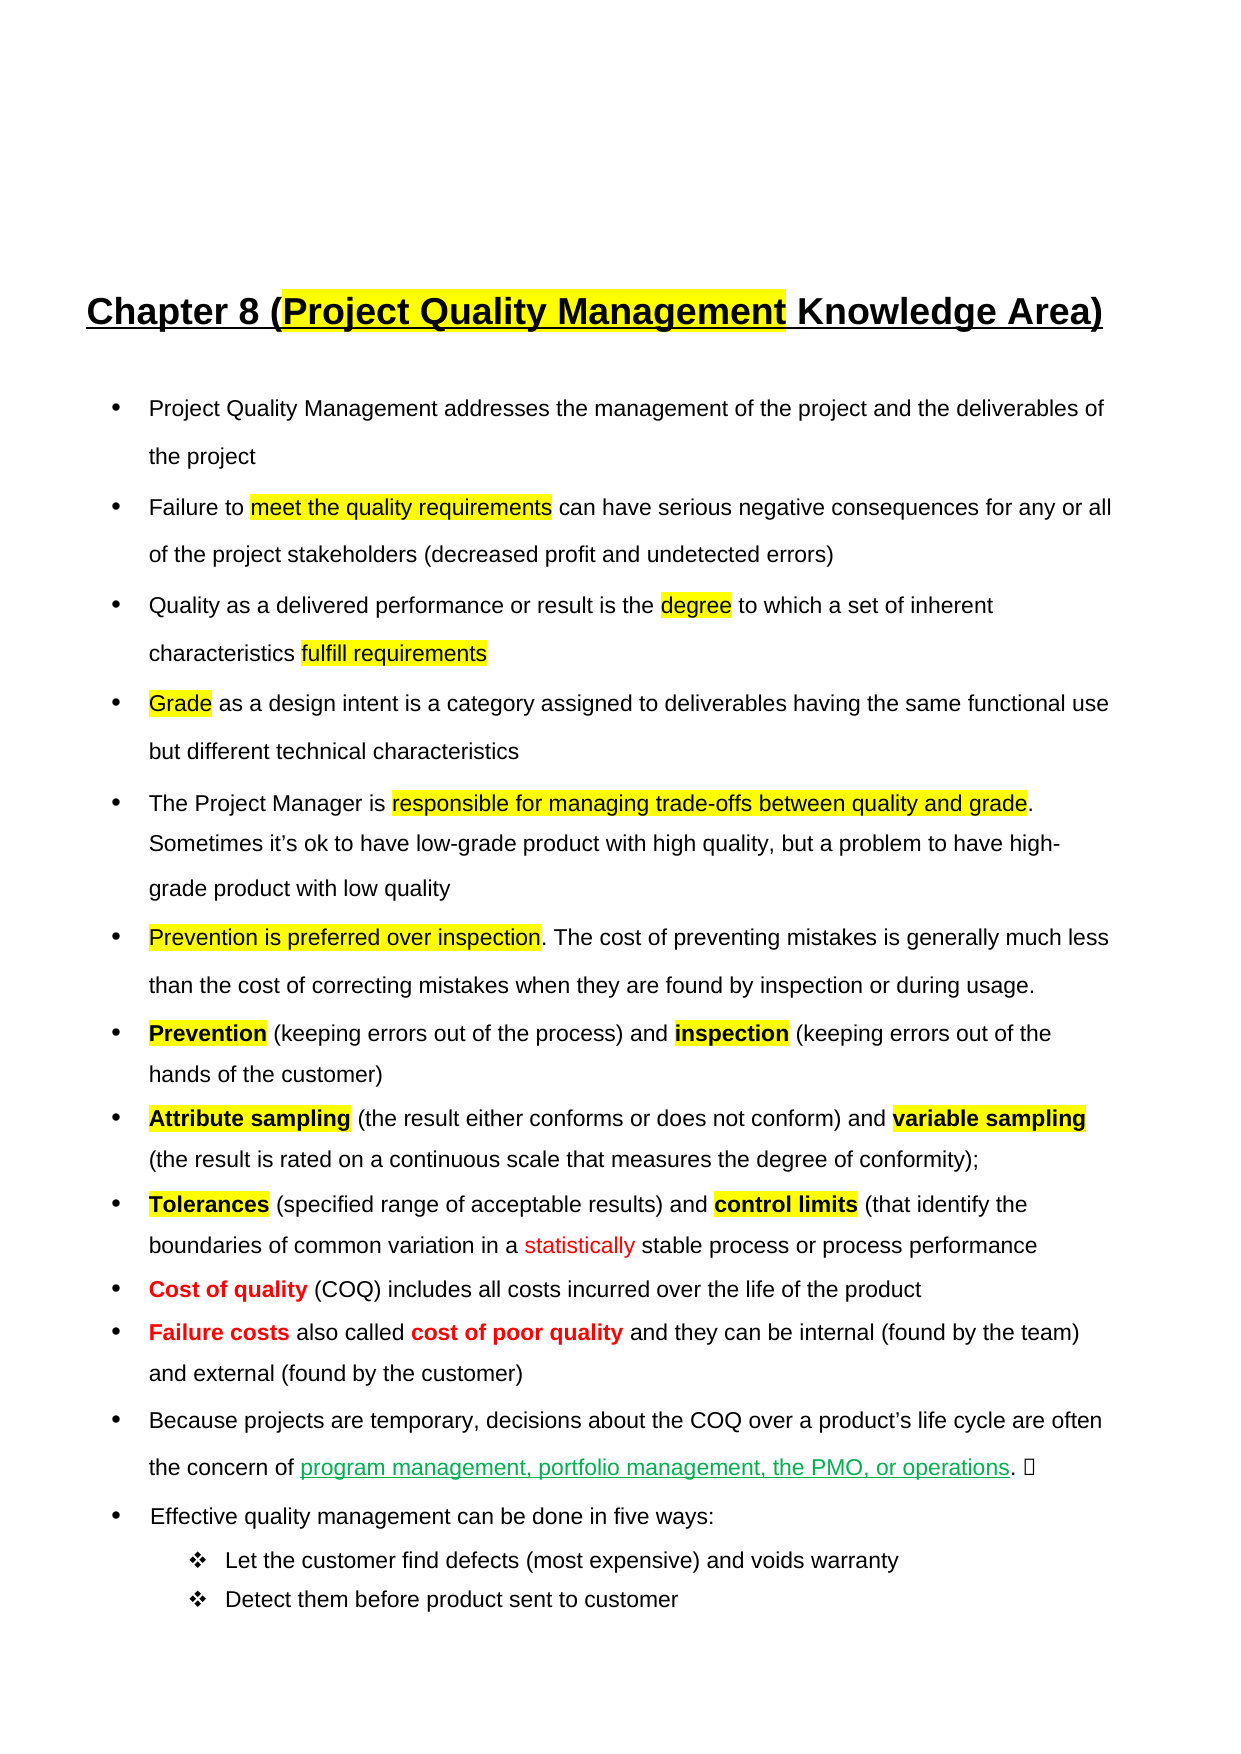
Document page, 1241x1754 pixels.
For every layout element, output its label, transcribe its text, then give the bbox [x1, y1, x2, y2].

subtitle Chapter 8 (Project Quality Management Knowledge Area) [81, 289, 282, 332]
list Let the customer find defects (most expensive) and voids warranty [187, 1547, 1115, 1573]
list Grade as a design intent is a category assigned to deliverables having the same functional use but different technical characteristics [111, 686, 1115, 765]
list Failure to meet the quality requirements can have serious negative consequences for any or all of the project stakeholders (decreased profit and undetected errors) [111, 490, 1115, 568]
list Cost of quality (COQ) includes all costs incurred over the life of the product [111, 1272, 1115, 1303]
list Failure costs also called cost of poor quality and they can be internal (found by the team) and external (found by the customer) [111, 1315, 1115, 1386]
list The Project Manager is responsible for managing trade-offs between quality and grade. Sometimes it’s ok to have low-grade product with high quality, but a problem to have high-grade product with low quality [111, 786, 1115, 902]
list Project Quality Management addresses the management of the project and the deliverables of the project [111, 391, 1115, 470]
list Quality as a delivered performance or result is the degree to which a set of inherent characteristics fulfill requirements [111, 588, 1115, 667]
list Because projects are temporary, decisions about the COQ over a product’s life cycle are often the concern of program management, portfolio management, the PMO, or operations.  [111, 1403, 1115, 1482]
list Detect them before product sent to customer [187, 1586, 1115, 1613]
list Prevention (keeping errors out of the process) and inspection (keeping errors out of the hands of the customer) [111, 1016, 1115, 1087]
list Prevention is preferred over inspection. The cost of preventing mistakes is generally much less than the cost of correcting mistakes when they are found by inspection or during usage. [111, 920, 1115, 999]
list Attribute sampling (the result either conforms or does not conform) and variable sampling (the result is rated on a continuous scale that measures the degree of conformity); [111, 1101, 1115, 1173]
list Effective quality management can be done in five ways: [111, 1499, 1115, 1530]
subtitle Chapter 8 (Project Quality Management Knowledge Area) [786, 289, 1108, 332]
list Tolerances (specified range of acceptable results) and control limits (that identify the boundaries of common variation in a statistically stable process or process performance [111, 1187, 1115, 1258]
